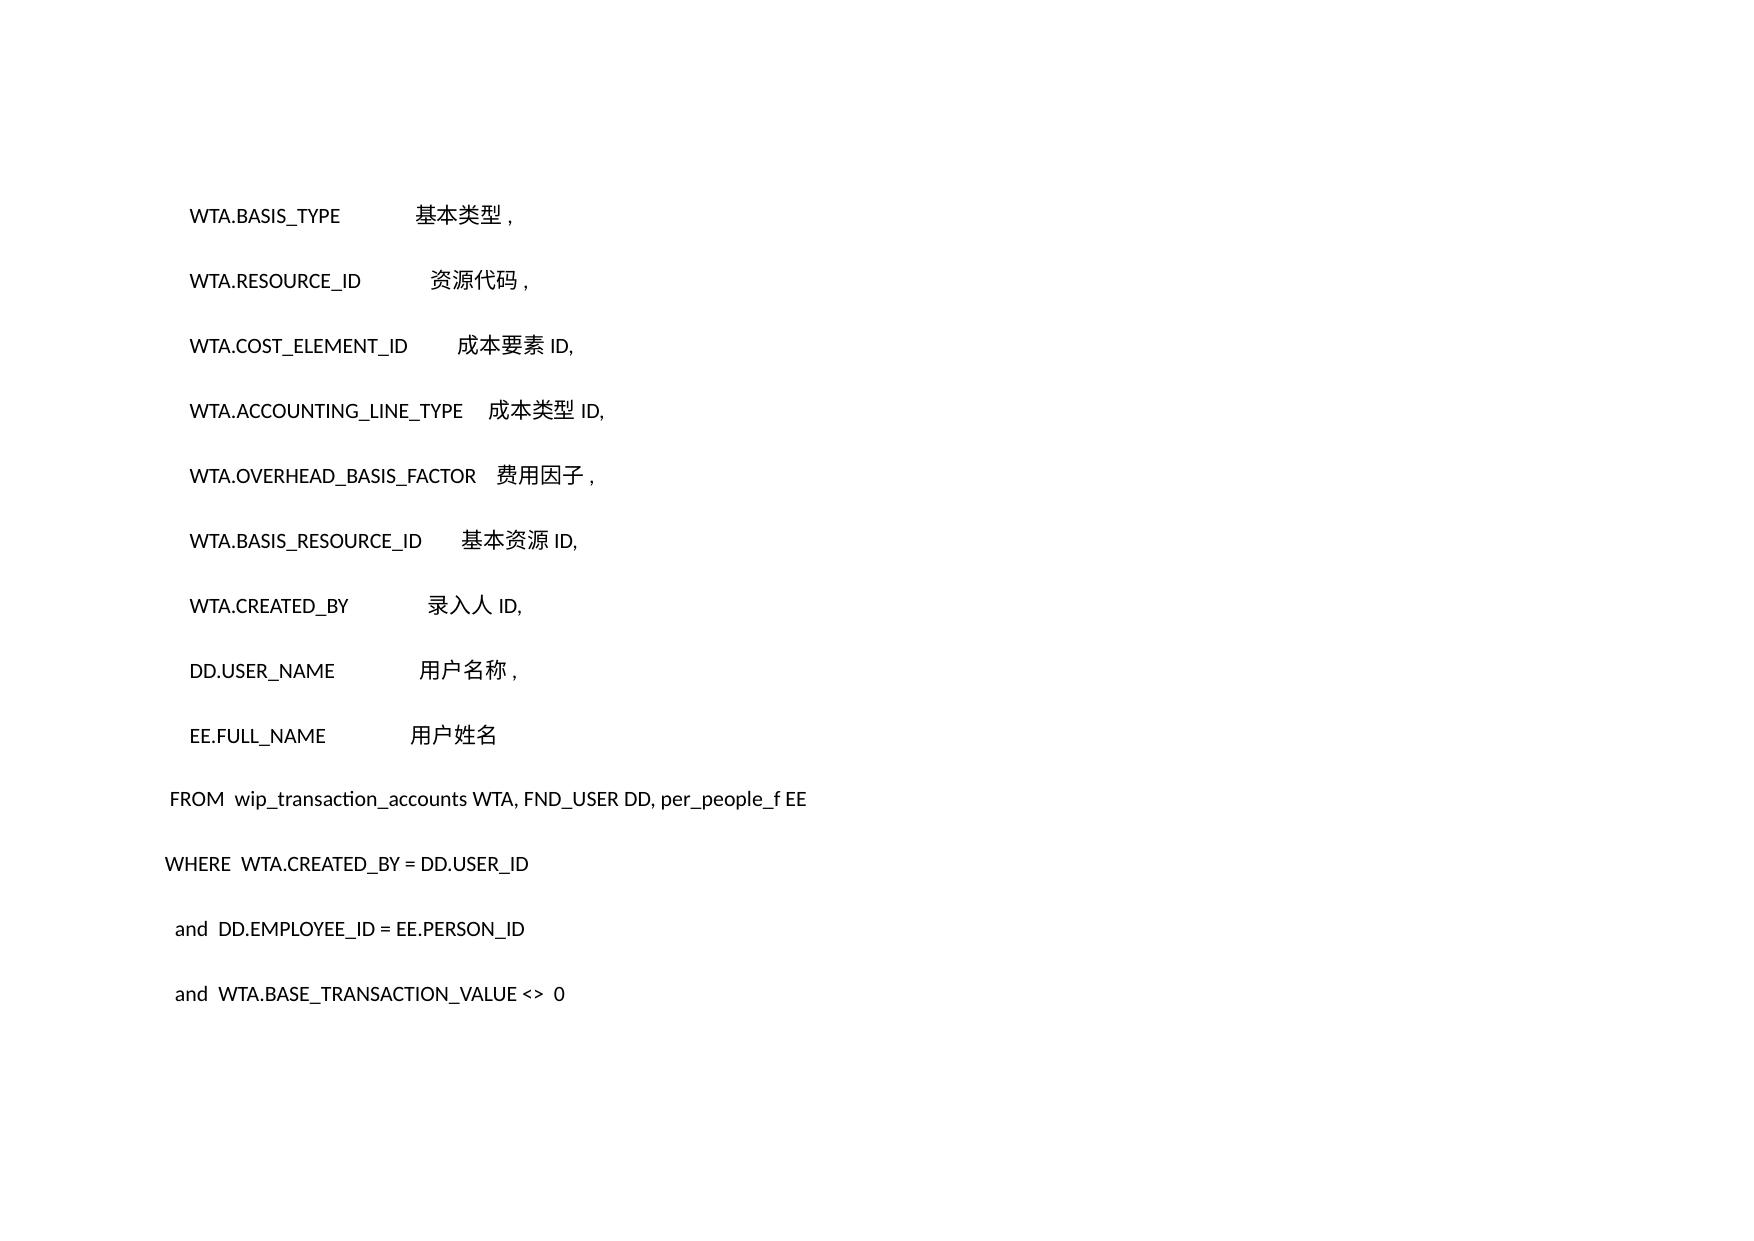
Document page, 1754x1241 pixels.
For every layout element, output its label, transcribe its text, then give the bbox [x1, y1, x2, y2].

text WTA.OVERHEAD_BASIS_FACTOR 费用因子 , [150, 458, 1604, 490]
text and DD.EMPLOYEE_ID = EE.PERSON_ID [150, 913, 1604, 945]
text WTA.RESOURCE_ID 资源代码 , [150, 263, 1604, 295]
text WTA.ACCOUNTING_LINE_TYPE 成本类型 ID, [150, 393, 1604, 425]
text WTA.COST_ELEMENT_ID 成本要素 ID, [150, 328, 1604, 360]
text FROM wip_transaction_accounts WTA, FND_USER DD, per_people_f EE [150, 783, 1604, 815]
text DD.USER_NAME 用户名称 , [150, 653, 1604, 685]
text and WTA.BASE_TRANSACTION_VALUE <> 0 [150, 978, 1604, 1010]
text WHERE WTA.CREATED_BY = DD.USER_ID [150, 848, 1604, 880]
text WTA.CREATED_BY 录入人 ID, [150, 588, 1604, 620]
text WTA.BASIS_TYPE 基本类型 , [150, 198, 1604, 230]
text WTA.BASIS_RESOURCE_ID 基本资源 ID, [150, 523, 1604, 555]
text EE.FULL_NAME 用户姓名 [150, 718, 1604, 750]
